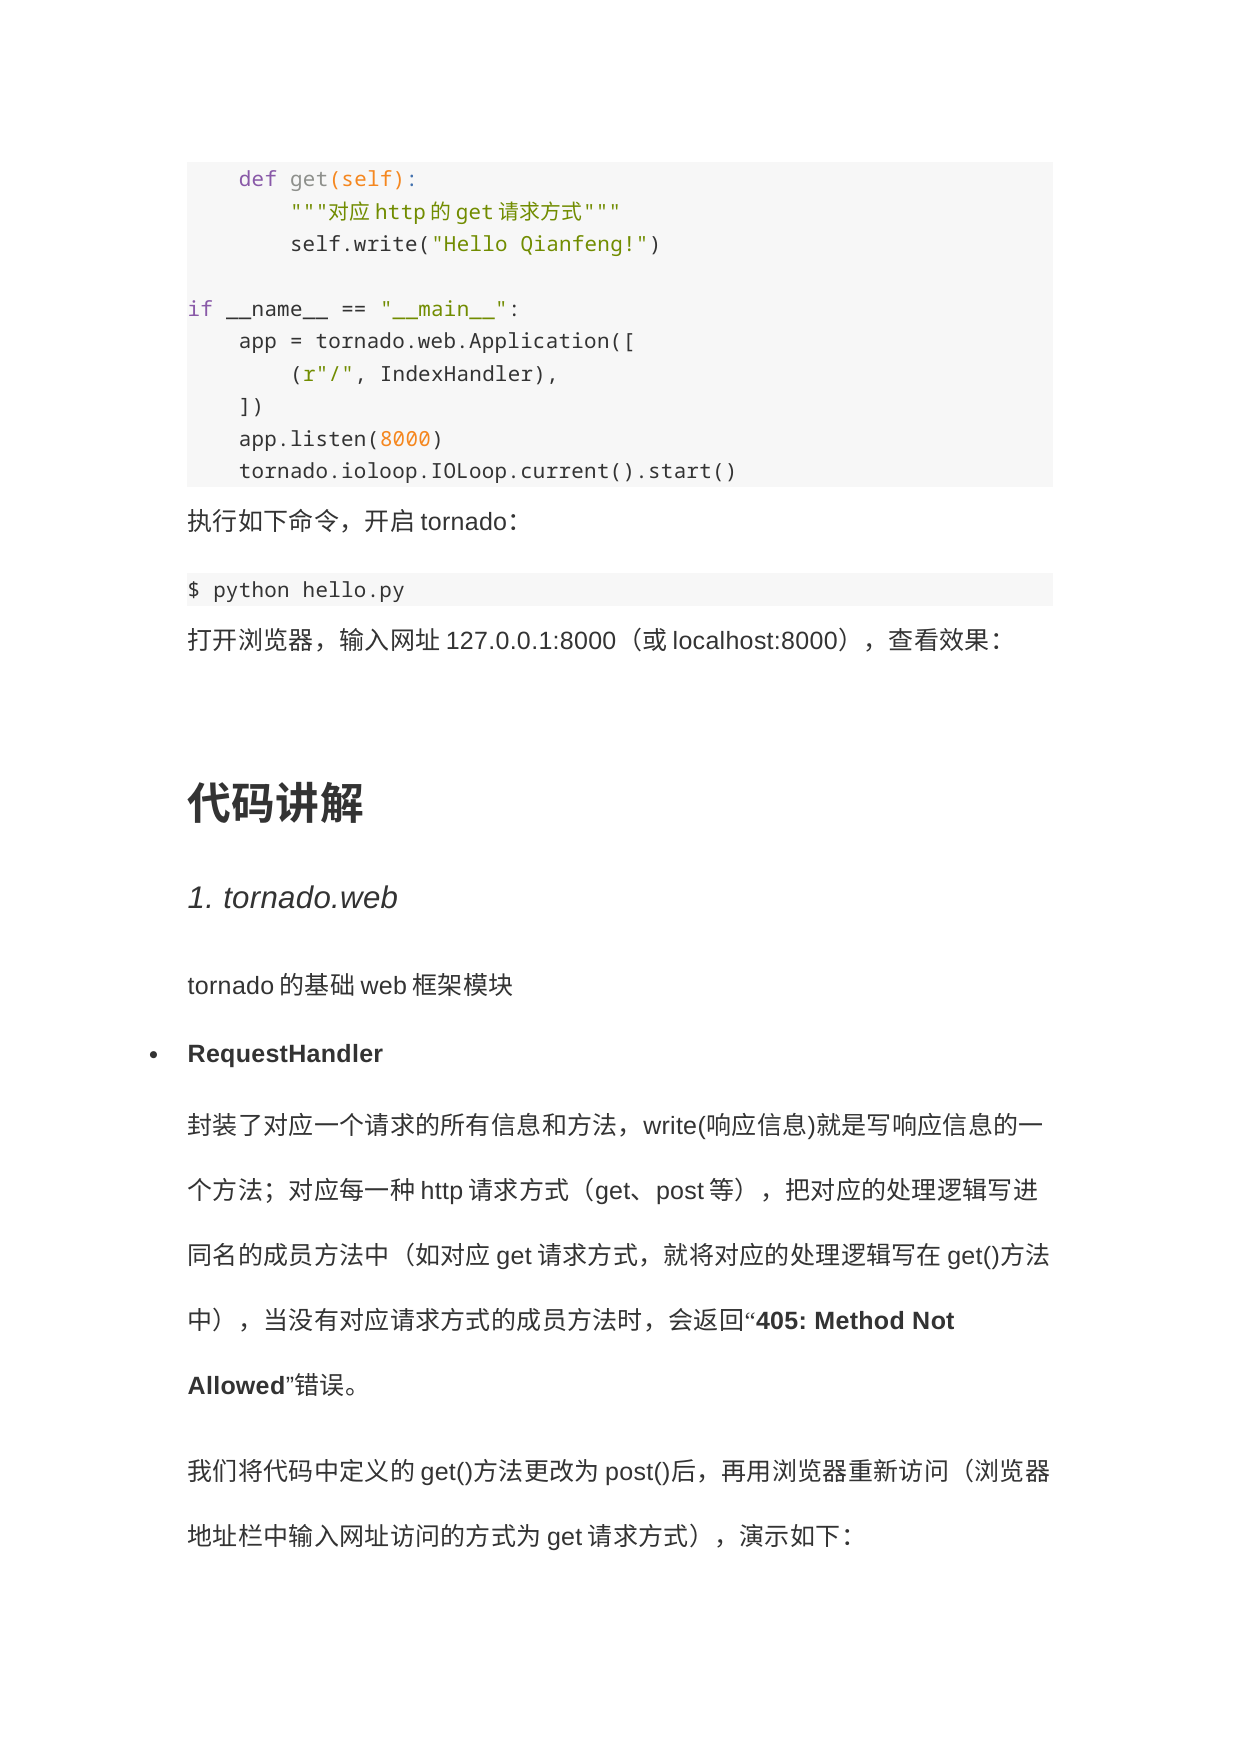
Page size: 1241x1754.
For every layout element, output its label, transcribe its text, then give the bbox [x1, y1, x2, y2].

text self.write("Hello Qianfeng!") [187, 227, 1053, 259]
text """对应http的get请求方式""" [187, 194, 1053, 227]
text 封装了对应一个请求的所有信息和方法，write(响应信息)就是写响应信息的一个方法；对应每一种http请求方式（get、post等），把对应的处理逻辑写进同名的成员方法中（如对应get请求方式，就将对应的处理逻辑写在get()方法中），当没有对应请求方式的成员方法时，会返回“405: Method Not Allowed”错误。 [187, 1091, 1053, 1416]
text def get(self): [187, 162, 1053, 194]
text $ python hello.py [187, 573, 1053, 606]
text app = tornado.web.Application([ [187, 324, 1053, 357]
subtitle 1. tornado.web [187, 864, 1053, 929]
text 打开浏览器，输入网址127.0.0.1:8000（或localhost:8000），查看效果： [187, 606, 1053, 736]
list RequestHandler [150, 1037, 1053, 1069]
text app.listen(8000) [187, 422, 1053, 454]
text (r"/", IndexHandler), [187, 357, 1053, 389]
text if __name__ == "__main__": [187, 292, 1053, 324]
text ]) [187, 389, 1053, 422]
text tornado的基础web框架模块 [187, 951, 1053, 1016]
subtitle 代码讲解 [187, 768, 1053, 833]
text tornado.ioloop.IOLoop.current().start() [187, 454, 1053, 487]
text 执行如下命令，开启tornado： [187, 487, 1053, 552]
text 我们将代码中定义的get()方法更改为post()后，再用浏览器重新访问（浏览器地址栏中输入网址访问的方式为get请求方式），演示如下： [187, 1437, 1053, 1567]
